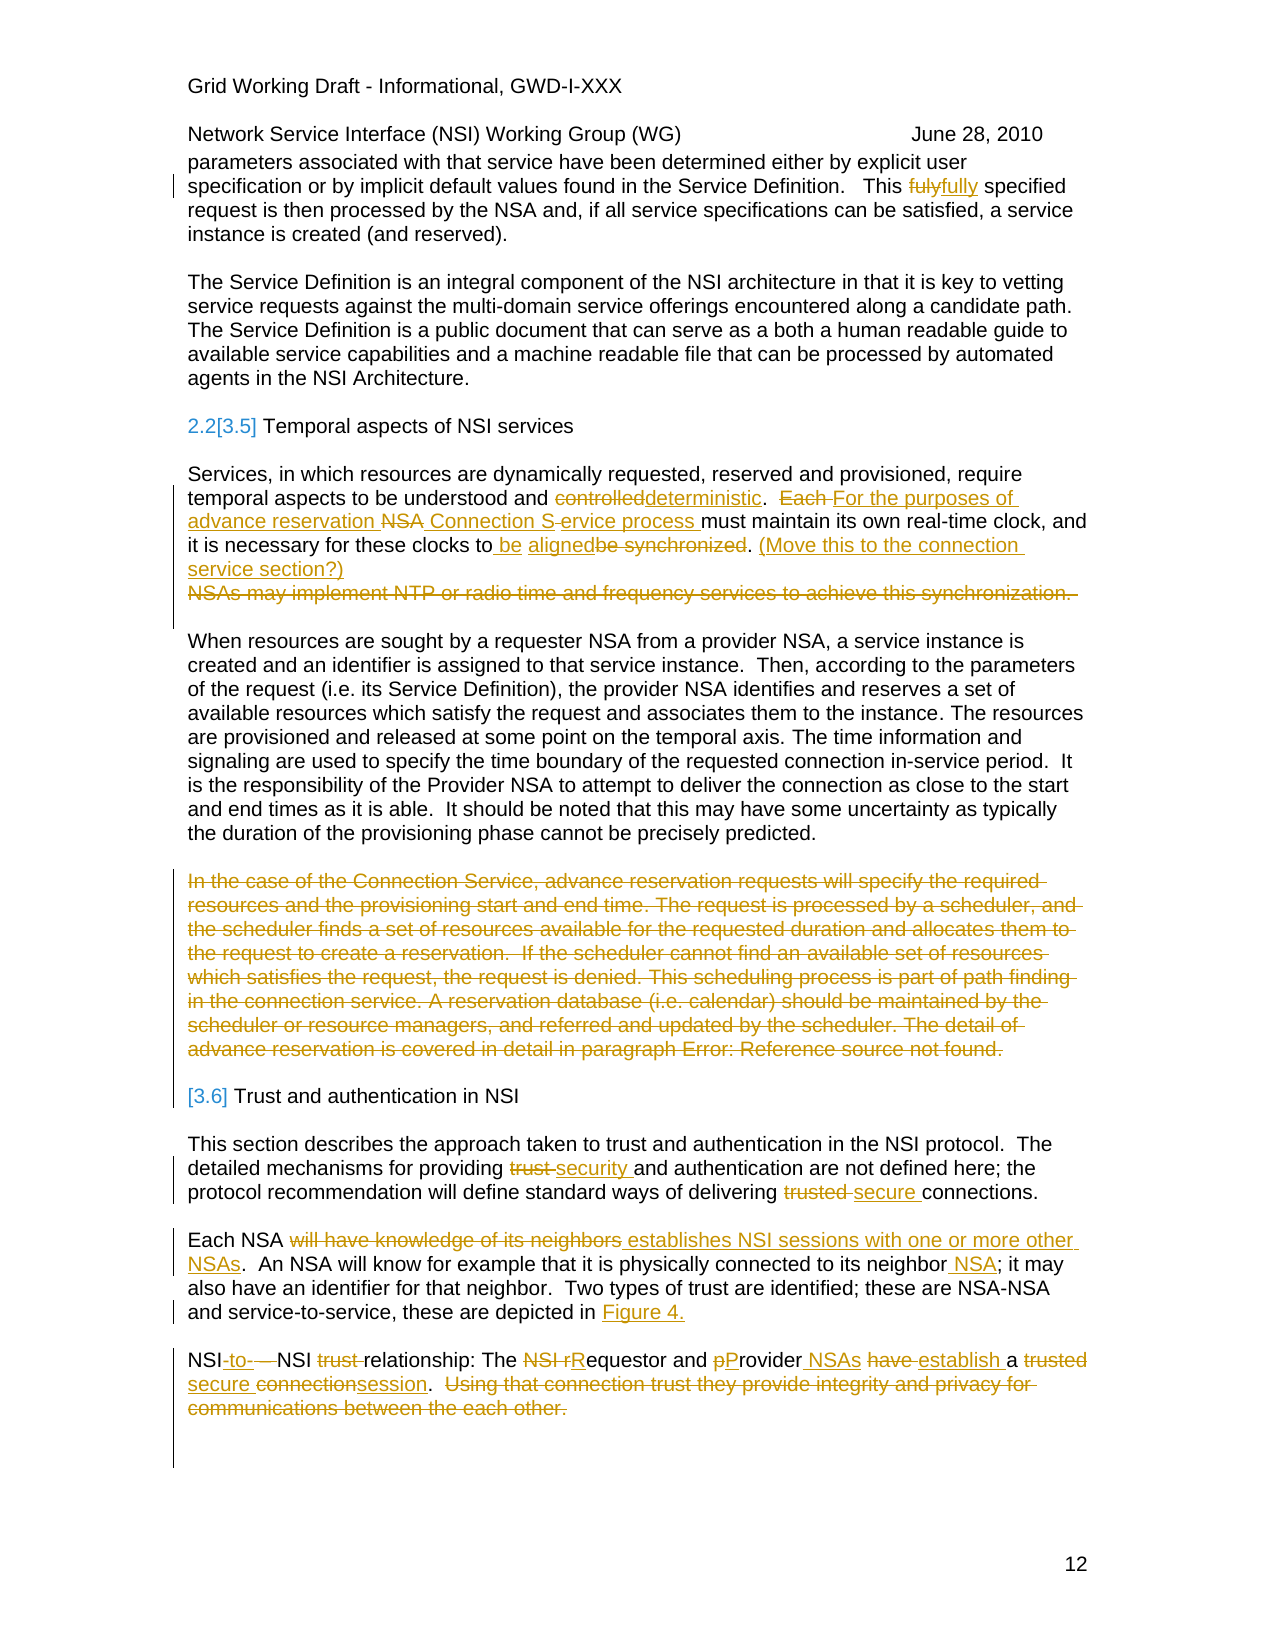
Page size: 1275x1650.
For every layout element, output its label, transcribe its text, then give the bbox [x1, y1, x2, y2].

text NSINSI relationship: The equestor and rovider a . [187, 1348, 1087, 1420]
subtitle Temporal aspects of NSI services [187, 413, 1087, 437]
text When resources are sought by a requester NSA from a provider NSA, a service instance is created and an identifier is assigned to that service instance. Then, according to the parameters of the request (i.e. its Service Definition), the provider NSA identifies and reserves a set of available resources which satisfy the request and associates them to the instance. The resources are provisioned and released at some point on the temporal axis. The time information and signaling are used to specify the time boundary of the requested connection in-service period. It is the responsibility of the Provider NSA to attempt to deliver the connection as close to the start and end times as it is able. It should be noted that this may have some uncertainty as typically the duration of the provisioning phase cannot be precisely predicted. [187, 629, 1087, 845]
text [187, 150, 1087, 246]
subtitle Trust and authentication in NSI [187, 1084, 1087, 1108]
text The Service Definition is a public document that can serve as a both a human readable guide to available service capabilities and a machine readable file that can be processed by automated agents in the NSI Architecture. [187, 318, 1087, 389]
text This section describes the approach taken to trust and authentication in the NSI protocol. The detailed mechanisms for providing and authentication are not defined here; the protocol recommendation will define standard ways of delivering connections. [187, 1132, 1087, 1204]
text The Service Definition is an integral component of the NSI architecture in that it is key to vetting service requests against the multi-domain service offerings encountered along a candidate path. [187, 270, 1087, 318]
text Each NSA . An NSA will know for example that it is physically connected to its neighbor; it may also have an identifier for that neighbor. Two types of trust are identified; these are NSA-NSA and service-to-service, these are depicted in [187, 1228, 1087, 1324]
text Services, in which resources are dynamically requested, reserved and provisioned, require temporal aspects to be understood and . must maintain its own real-time clock, and it is necessary for these clocks to . [187, 461, 1087, 581]
